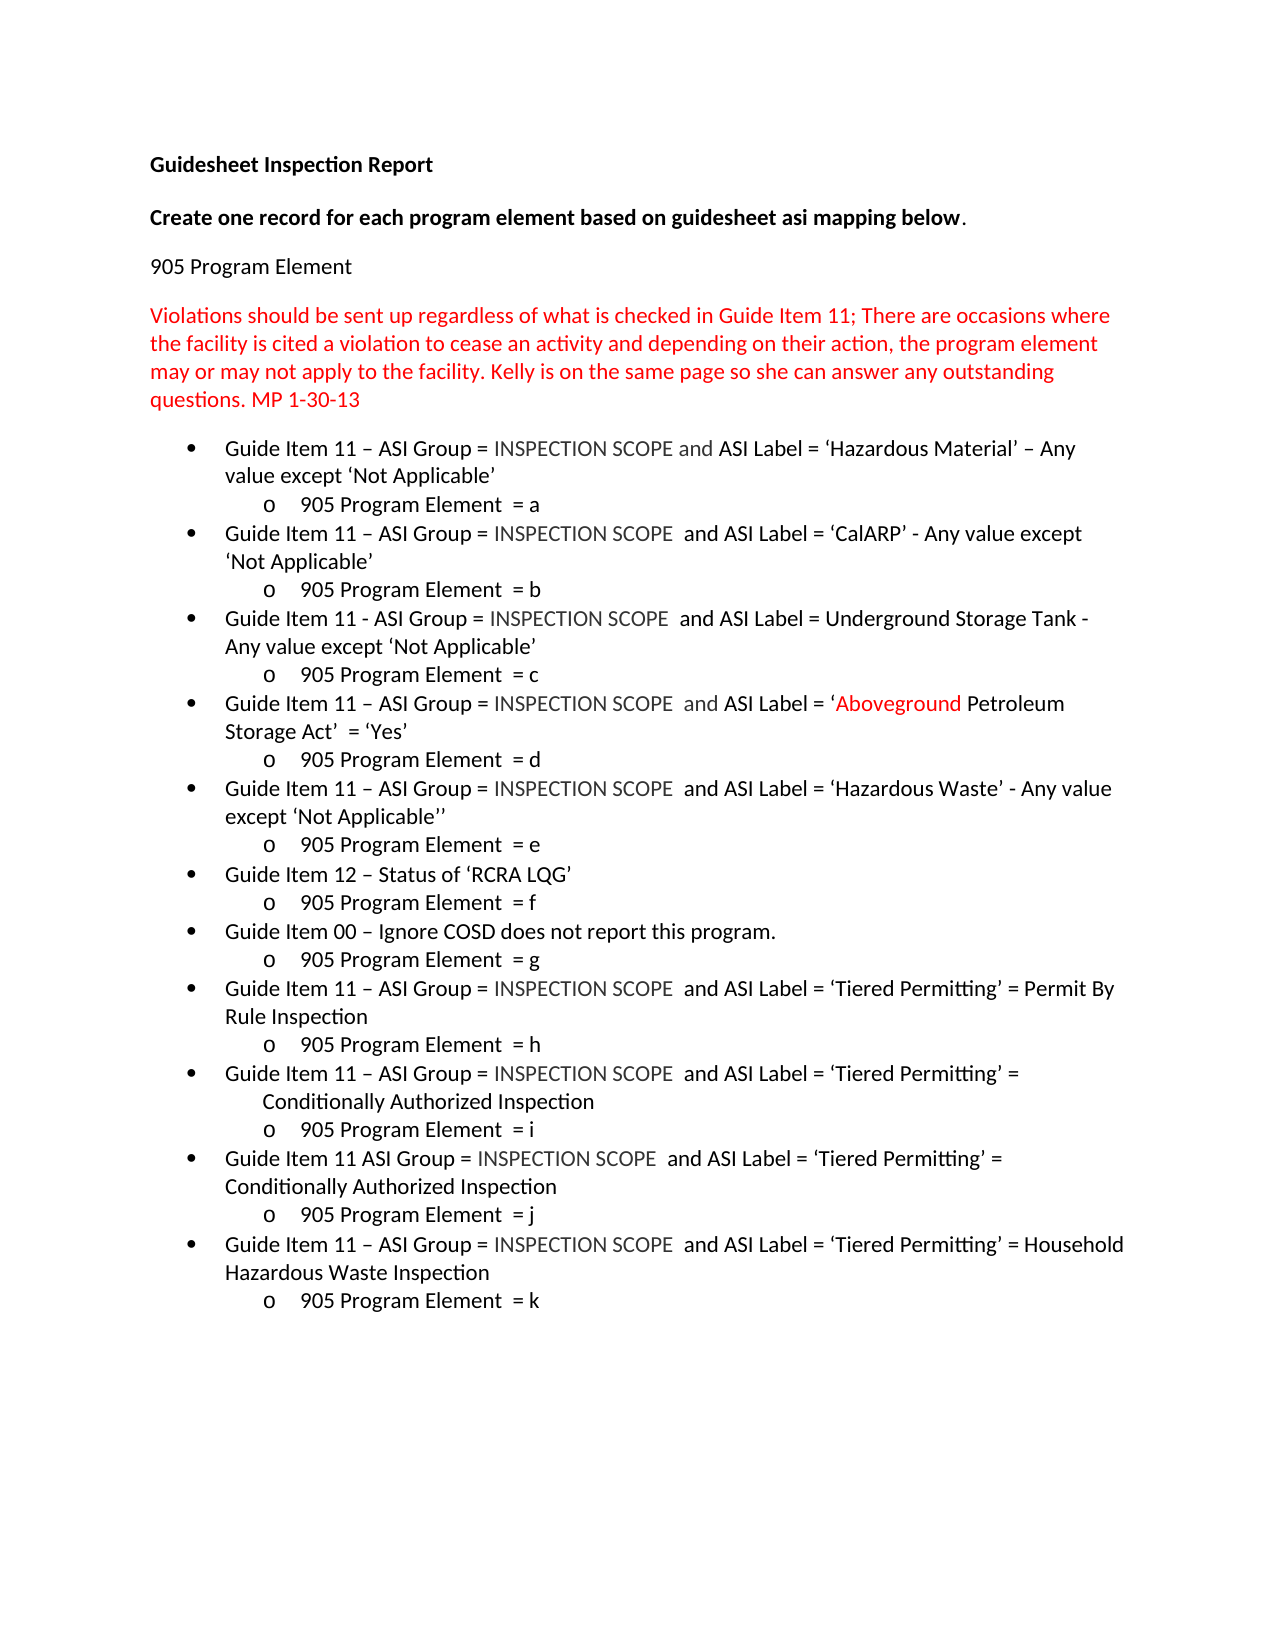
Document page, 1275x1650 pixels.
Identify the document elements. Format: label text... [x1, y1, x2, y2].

list 905 Program Element = d [262, 745, 1125, 774]
list 905 Program Element = a [262, 490, 1125, 519]
list 905 Program Element = b [262, 575, 1125, 604]
list Guide Item 00 – Ignore COSD does not report this program. [187, 917, 1125, 945]
list 905 Program Element = j [262, 1201, 1125, 1230]
list 905 Program Element = h [262, 1030, 1125, 1059]
list 905 Program Element = e [262, 831, 1125, 860]
list Guide Item 11 – ASI Group = INSPECTION SCOPE and ASI Label = ‘Tiered Permitting’ = Household Hazardous Waste Inspection [187, 1230, 1125, 1286]
text Violations should be sent up regardless of what is checked in Guide Item 11; There are occasions where the facility is cited a violation to cease an activity and depending on their action, the program element may or may not apply to the facility. Kelly is on the same page so she can answer any outstanding questions. MP 1-30-13 [150, 301, 1125, 413]
list 905 Program Element = i [262, 1115, 1125, 1144]
list 905 Program Element = f [262, 888, 1125, 917]
list Guide Item 12 – Status of ‘RCRA LQG’ [187, 860, 1125, 888]
list Guide Item 11 – ASI Group = INSPECTION SCOPE and ASI Label = ‘Aboveground Petroleum Storage Act’ = ‘Yes’ [187, 689, 1125, 745]
text 905 Program Element [150, 252, 1125, 280]
list 905 Program Element = g [262, 945, 1125, 974]
list Guide Item 11 – ASI Group = INSPECTION SCOPE and ASI Label = ‘Hazardous Waste’ - Any value except ‘Not Applicable’’ [187, 774, 1125, 831]
list Guide Item 11 ASI Group = INSPECTION SCOPE and ASI Label = ‘Tiered Permitting’ = Conditionally Authorized Inspection [187, 1144, 1125, 1201]
list Guide Item 11 – ASI Group = INSPECTION SCOPE and ASI Label = ‘Tiered Permitting’ = Conditionally Authorized Inspection [187, 1059, 1125, 1115]
text Create one record for each program element based on guidesheet asi mapping below. [150, 203, 1125, 231]
list Guide Item 11 – ASI Group = INSPECTION SCOPE and ASI Label = ‘Hazardous Material’ – Any value except ‘Not Applicable’ [187, 434, 1125, 490]
list 905 Program Element = c [262, 660, 1125, 689]
text Guidesheet Inspection Report [150, 150, 1125, 178]
list Guide Item 11 – ASI Group = INSPECTION SCOPE and ASI Label = ‘CalARP’ - Any value except ‘Not Applicable’ [187, 519, 1125, 575]
list Guide Item 11 - ASI Group = INSPECTION SCOPE and ASI Label = Underground Storage Tank - Any value except ‘Not Applicable’ [187, 604, 1125, 660]
list Guide Item 11 – ASI Group = INSPECTION SCOPE and ASI Label = ‘Tiered Permitting’ = Permit By Rule Inspection [187, 974, 1125, 1030]
list 905 Program Element = k [262, 1286, 1125, 1315]
